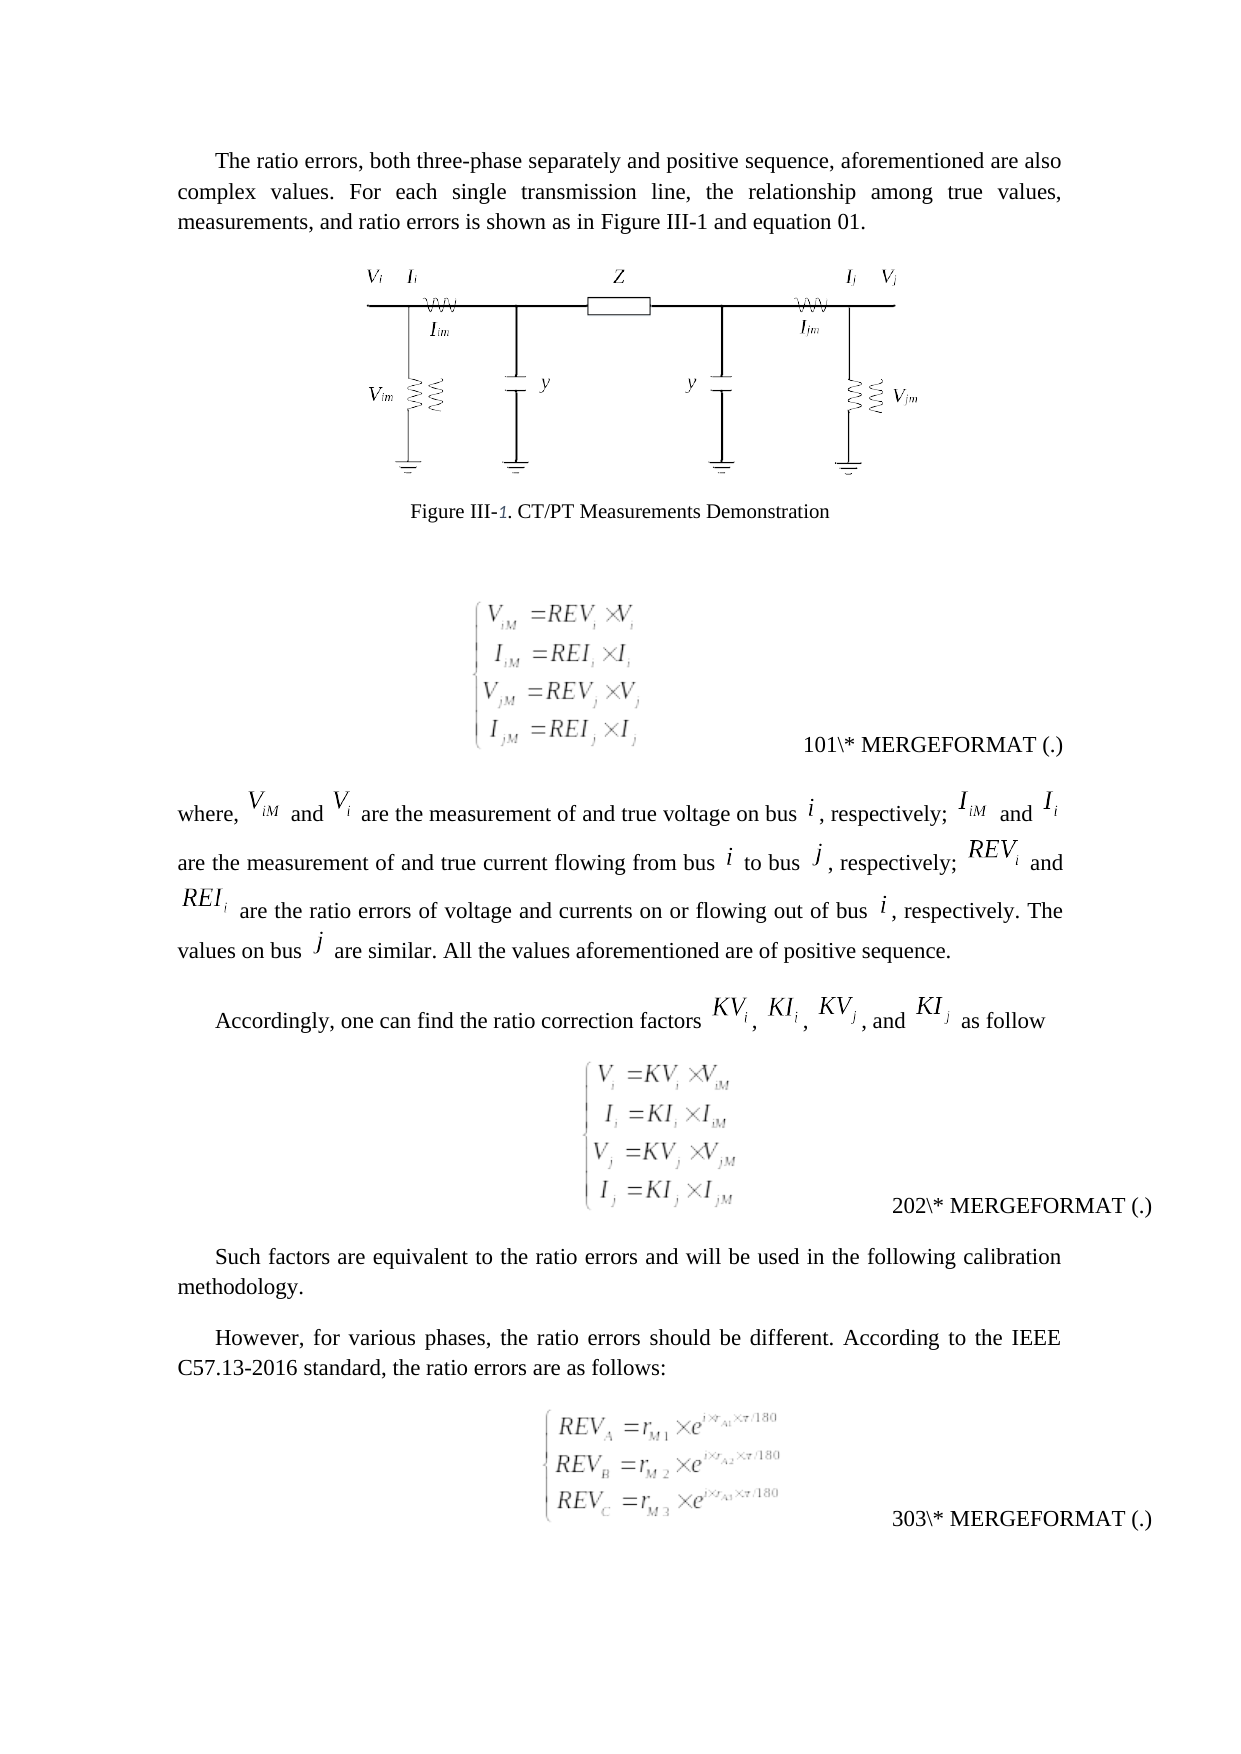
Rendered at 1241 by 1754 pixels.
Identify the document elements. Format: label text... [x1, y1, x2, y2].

text Such factors are equivalent to the ratio errors and will be used in the following calibration methodology. [177, 1243, 1063, 1299]
text Accordingly, one can find the ratio correction factors , , , and as follow [177, 988, 1063, 1033]
text However, for various phases, the ratio errors should be different. According to the IEEE C57.13-2016 standard, the ratio errors are as follows: [177, 1324, 1063, 1381]
text where, and are the measurement of and true voltage on bus , respectively; and are the measurement of and true current flowing from bus to bus , respectively; and are the ratio errors of voltage and currents on or flowing out of bus , respectively. The values on bus are similar. All the values aforementioned are of positive sequence. [177, 782, 1063, 964]
